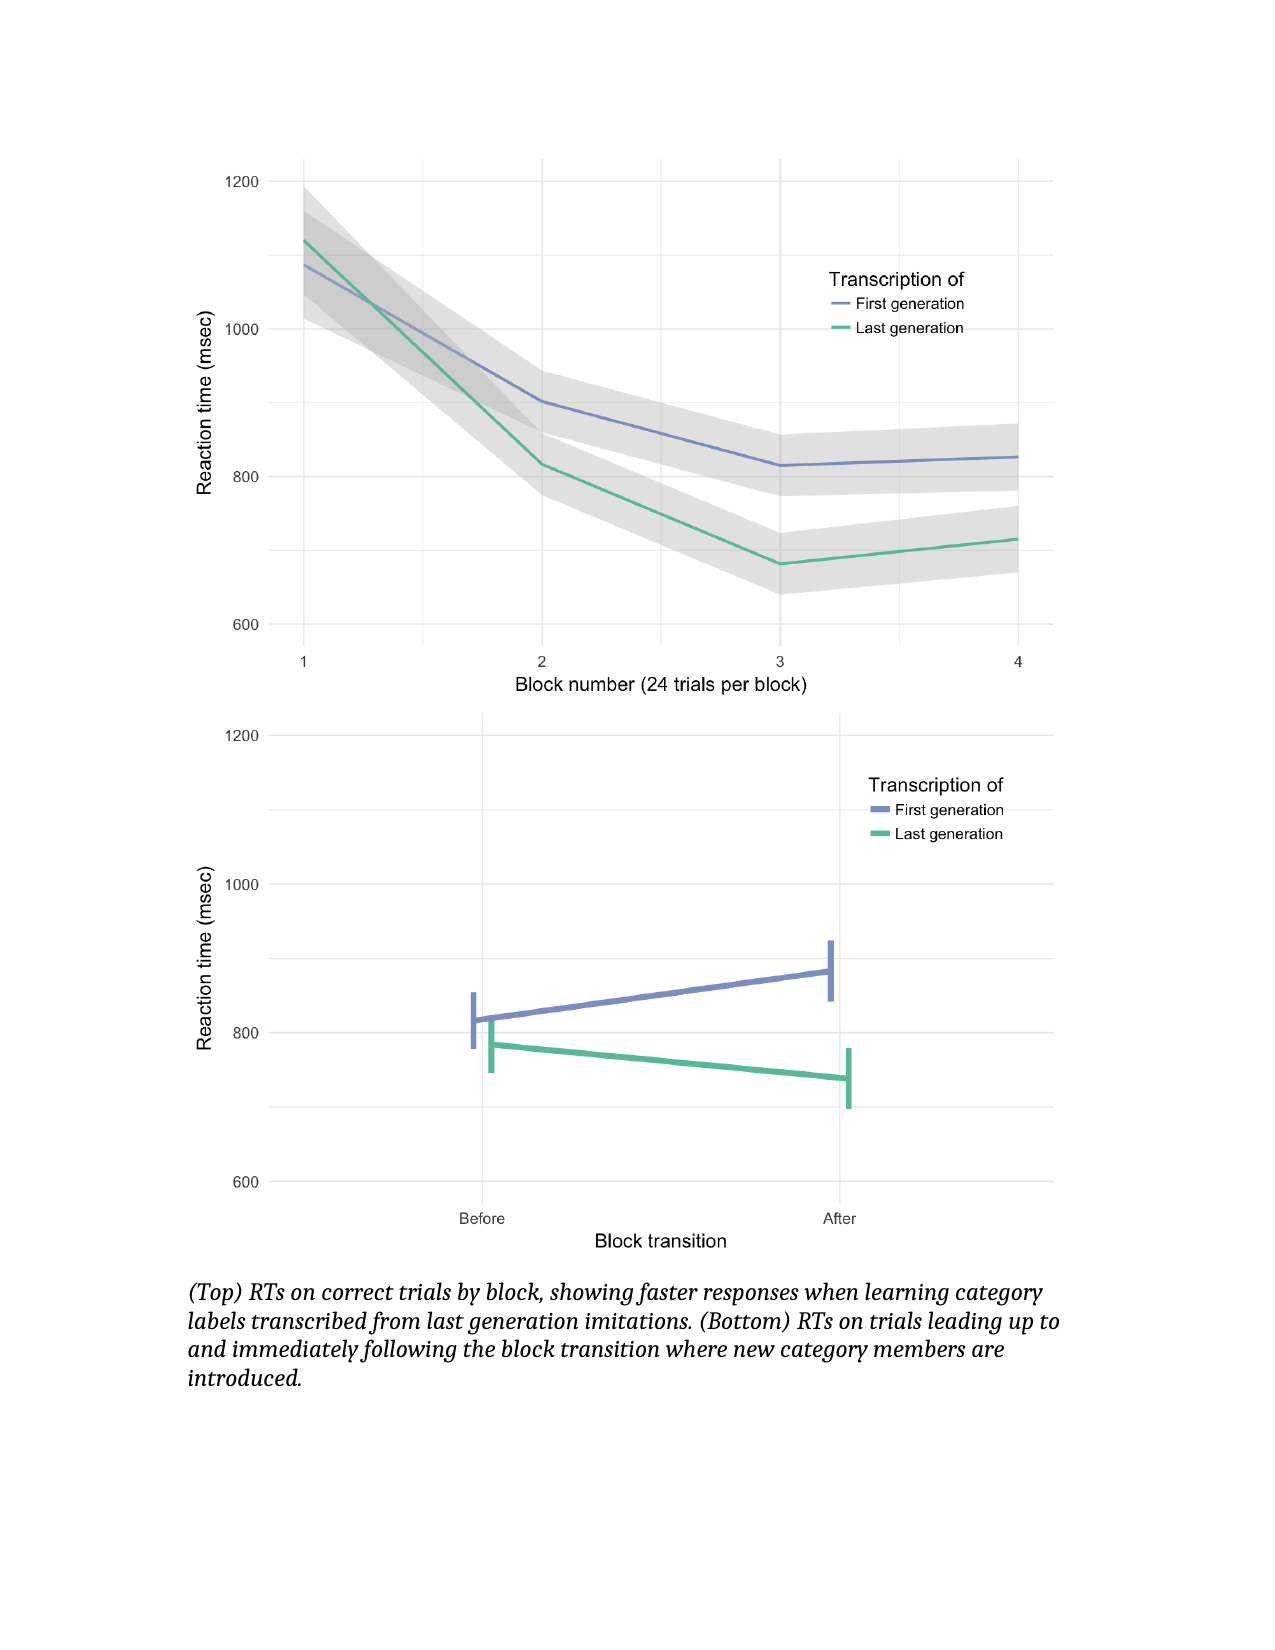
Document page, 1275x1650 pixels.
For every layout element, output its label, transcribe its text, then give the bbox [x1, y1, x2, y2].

picture [187, 150, 1063, 1257]
text (Top) RTs on correct trials by block, showing faster responses when learning category labels transcribed from last generation imitations. (Bottom) RTs on trials leading up to and immediately following the block transition where new category members are introduced. [187, 1278, 1087, 1393]
